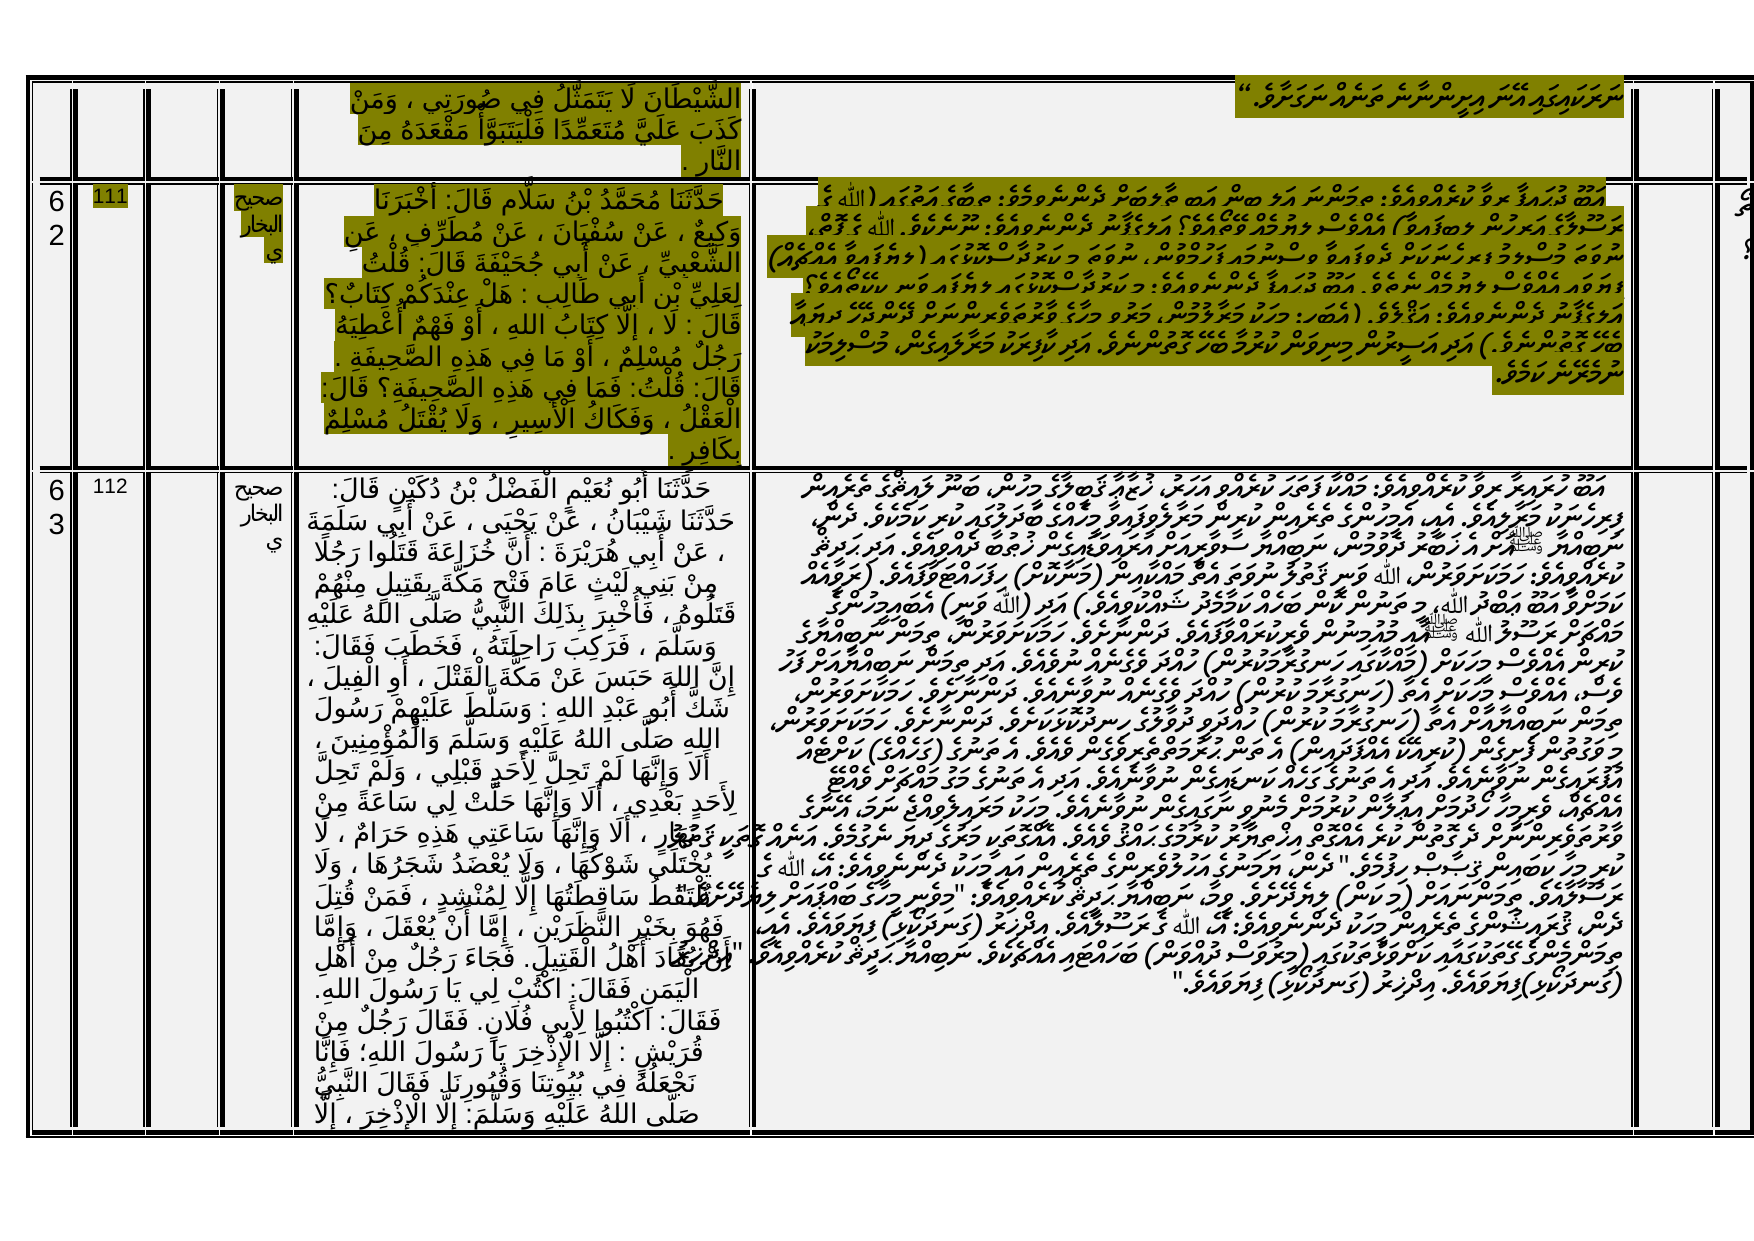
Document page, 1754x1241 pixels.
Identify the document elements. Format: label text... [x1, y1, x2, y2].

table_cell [753, 466, 1635, 1130]
table_cell حَدَّثَنَا مُحَمَّدُ بْنُ سَلَّامٍ قَالَ: أَخْبَرَنَا وَكِيعٌ ، عَنْ سُفْيَانَ ، عَنْ مُطَرِّفٍ ، عَنِ الشَّعْبِيِّ ، عَنْ أَبِي جُحَيْفَةَ قَالَ: قُلْتُ لِعَلِيِّ بْنِ أَبِي طَالِبٍ : هَلْ عِنْدَكُمْ كِتَابٌ؟ قَالَ : لَا ، إِلَّا كِتَابُ اللهِ ، أَوْ فَهْمٌ أُعْطِيَهُ رَجُلٌ مُسْلِمٌ ، أَوْ مَا فِي هَذِهِ الصَّحِيفَةِ . قَالَ: قُلْتُ: فَمَا فِي هَذِهِ الصَّحِيفَةِ؟ قَالَ: الْعَقْلُ ، وَفَكَاكُ الْأَسِيرِ ، وَلَا يُقْتَلُ مُسْلِمٌ بِكَافِرٍ . [299, 185, 668, 466]
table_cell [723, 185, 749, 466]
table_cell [295, 473, 752, 1130]
table_cell [1639, 185, 1712, 466]
table_cell [151, 185, 217, 466]
table_cell [1635, 80, 1716, 177]
table_cell 110 [74, 80, 147, 177]
table_cell [147, 466, 221, 1130]
table_cell صحيح البخاري [221, 466, 295, 1130]
table_cell ކީކޭތޯއެވެ؟ [1716, 177, 1754, 466]
table_cell އަބޫ ޖުޙައިފާ ރިވާ ކުރެއްވިއެވެ: ތިމަންނަ ޢަލީ ބިން އަބީ ޠާލިބަށް ދެންނެވީމެވެ: ތިބާގެ އަތުގައި (ﷲ ގެ ރަސޫލާގެ އަރިހުން ލިބިފައިވާ) އެއްވެސް ލިޔުމެއް ވޭތޯއެވެ؟ ޢަލީގެފާނު ދެންނެވިއެވެ: ނޫނެކެވެ. ﷲ ގެ ފޮތް، ނުވަތަ މުސްލިމު ފިރިހެނަކަށް ދެވިފައިވާ ވިސްނުމައި ފަހުމްވުން، ނުވަތަ މި ކަރުދާސްކޮޅުގައި (ލިޔެފައިވާ އެއްޗެއް) ފިޔަވައި އެއްވެސް ލިޔުމެއް ނެތެވެ. އަބޫ ޖުޙައިފާ ދެންނެވިއެވެ: މި ކަރުދާސްކޮޅުގައި ލިޔެފައި ވަނީ ކީކޭތޯއެވެ؟ ޢަލީގެފާނު ދެންނެވިއެވެ: ޢަޤްލެވެ. (އެބަހީ: މީހަކު މަރާލުމުން، މަރުވި މީހާގެ ވާރުތަވެރިންނަށް ދޭންޖެހޭ ދިޔައާ ބެހޭ ގޮތުންނެވެ.) އަދި އަސީރުން މިނިވަން ކުރުމާ ބެހޭ ގޮތުންނެވެ. އަދި ކާފިރަކު މަރާލައިގެން، މުސްލިމަކު ނުމެރޭނެ ކަމެވެ. [756, 185, 1631, 466]
table_cell صحيح البخاري [221, 80, 295, 177]
table_cell [1716, 83, 1750, 177]
table_cell [30, 80, 74, 177]
table_cell صحيح البخاري [225, 185, 291, 466]
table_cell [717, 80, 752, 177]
table_cell 112 [74, 466, 147, 1130]
table_cell [30, 466, 74, 1130]
table_cell [30, 177, 74, 466]
table_cell [1716, 466, 1754, 1130]
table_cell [753, 80, 1635, 177]
table_cell 111 [78, 185, 143, 466]
table_cell [147, 80, 221, 177]
table_cell [1635, 466, 1716, 1130]
